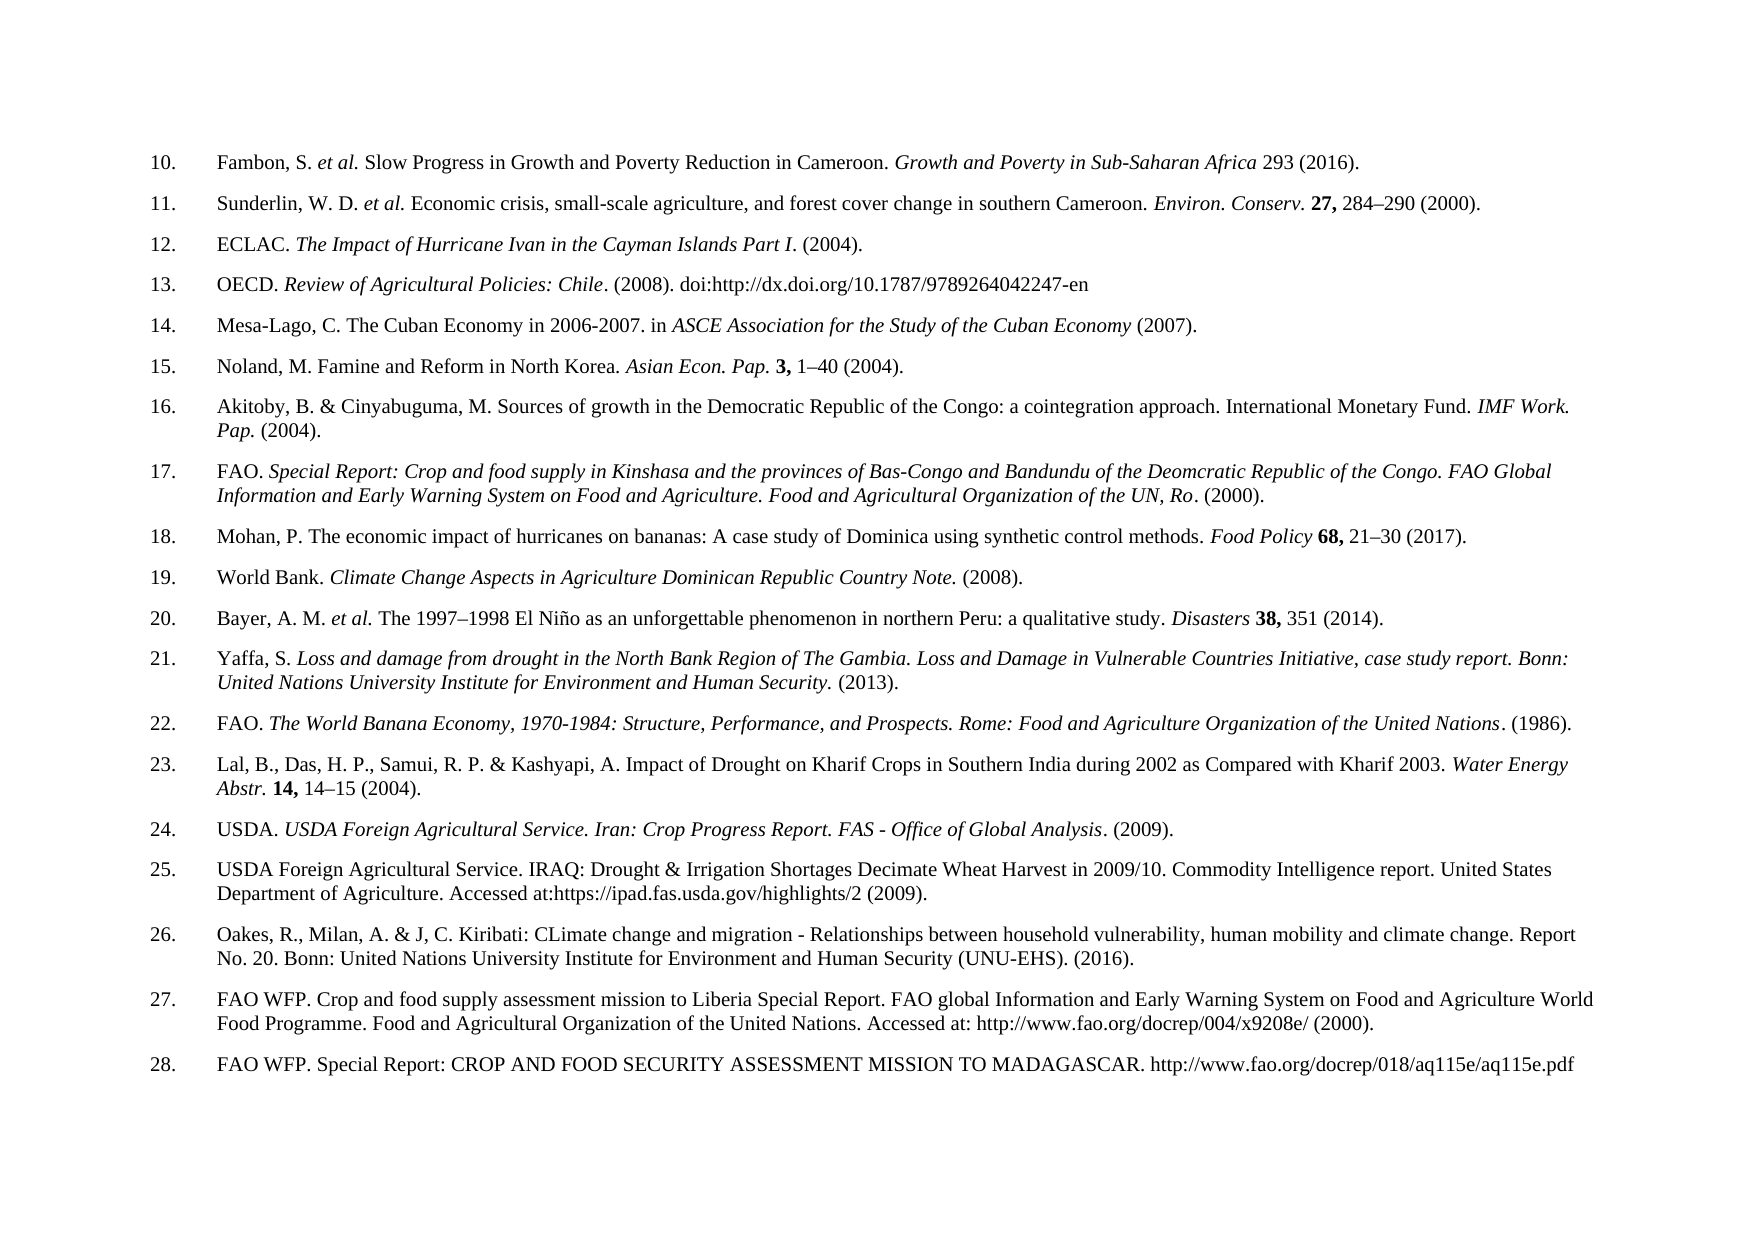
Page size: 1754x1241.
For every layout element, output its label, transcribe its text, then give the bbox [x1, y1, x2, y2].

text 25. USDA Foreign Agricultural Service. IRAQ: Drought & Irrigation Shortages Decimate Wheat Harvest in 2009/10. Commodity Intelligence report. United States Department of Agriculture. Accessed at:https://ipad.fas.usda.gov/highlights/2 (2009). [150, 857, 1604, 905]
text 14. Mesa-Lago, C. The Cuban Economy in 2006-2007. in ASCE Association for the Study of the Cuban Economy (2007). [150, 313, 1604, 337]
text 17. FAO. Special Report: Crop and food supply in Kinshasa and the provinces of Bas-Congo and Bandundu of the Deomcratic Republic of the Congo. FAO Global Information and Early Warning System on Food and Agriculture. Food and Agricultural Organization of the UN, Ro. (2000). [150, 459, 1604, 507]
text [150, 1052, 1604, 1076]
text 16. Akitoby, B. & Cinyabuguma, M. Sources of growth in the Democratic Republic of the Congo: a cointegration approach. International Monetary Fund. IMF Work. Pap. (2004). [150, 394, 1604, 442]
text 24. USDA. USDA Foreign Agricultural Service. Iran: Crop Progress Report. FAS - Office of Global Analysis. (2009). [150, 816, 1604, 841]
text 10. Fambon, S. et al. Slow Progress in Growth and Poverty Reduction in Cameroon. Growth and Poverty in Sub-Saharan Africa 293 (2016). [150, 150, 1604, 174]
text 15. Noland, M. Famine and Reform in North Korea. Asian Econ. Pap. 3, 1–40 (2004). [150, 354, 1604, 378]
text 11. Sunderlin, W. D. et al. Economic crisis, small-scale agriculture, and forest cover change in southern Cameroon. Environ. Conserv. 27, 284–290 (2000). [150, 191, 1604, 215]
text 12. ECLAC. The Impact of Hurricane Ivan in the Cayman Islands Part I. (2004). [150, 231, 1604, 256]
text 13. OECD. Review of Agricultural Policies: Chile. (2008). doi:http://dx.doi.org/10.1787/9789264042247-en [150, 272, 1604, 296]
text 26. Oakes, R., Milan, A. & J, C. Kiribati: CLimate change and migration - Relationships between household vulnerability, human mobility and climate change. Report No. 20. Bonn: United Nations University Institute for Environment and Human Security (UNU-EHS). (2016). [150, 922, 1604, 970]
text 21. Yaffa, S. Loss and damage from drought in the North Bank Region of The Gambia. Loss and Damage in Vulnerable Countries Initiative, case study report. Bonn: United Nations University Institute for Environment and Human Security. (2013). [150, 646, 1604, 694]
text 23. Lal, B., Das, H. P., Samui, R. P. & Kashyapi, A. Impact of Drought on Kharif Crops in Southern India during 2002 as Compared with Kharif 2003. Water Energy Abstr. 14, 14–15 (2004). [150, 752, 1604, 800]
text 20. Bayer, A. M. et al. The 1997–1998 El Niño as an unforgettable phenomenon in northern Peru: a qualitative study. Disasters 38, 351 (2014). [150, 605, 1604, 629]
text 18. Mohan, P. The economic impact of hurricanes on bananas: A case study of Dominica using synthetic control methods. Food Policy 68, 21–30 (2017). [150, 524, 1604, 548]
text 19. World Bank. Climate Change Aspects in Agriculture Dominican Republic Country Note. (2008). [150, 565, 1604, 589]
text 22. FAO. The World Banana Economy, 1970-1984: Structure, Performance, and Prospects. Rome: Food and Agriculture Organization of the United Nations. (1986). [150, 711, 1604, 735]
text 27. FAO WFP. Crop and food supply assessment mission to Liberia Special Report. FAO global Information and Early Warning System on Food and Agriculture World Food Programme. Food and Agricultural Organization of the United Nations. Accessed at: http://www.fao.org/docrep/004/x9208e/ (2000). [150, 987, 1604, 1035]
